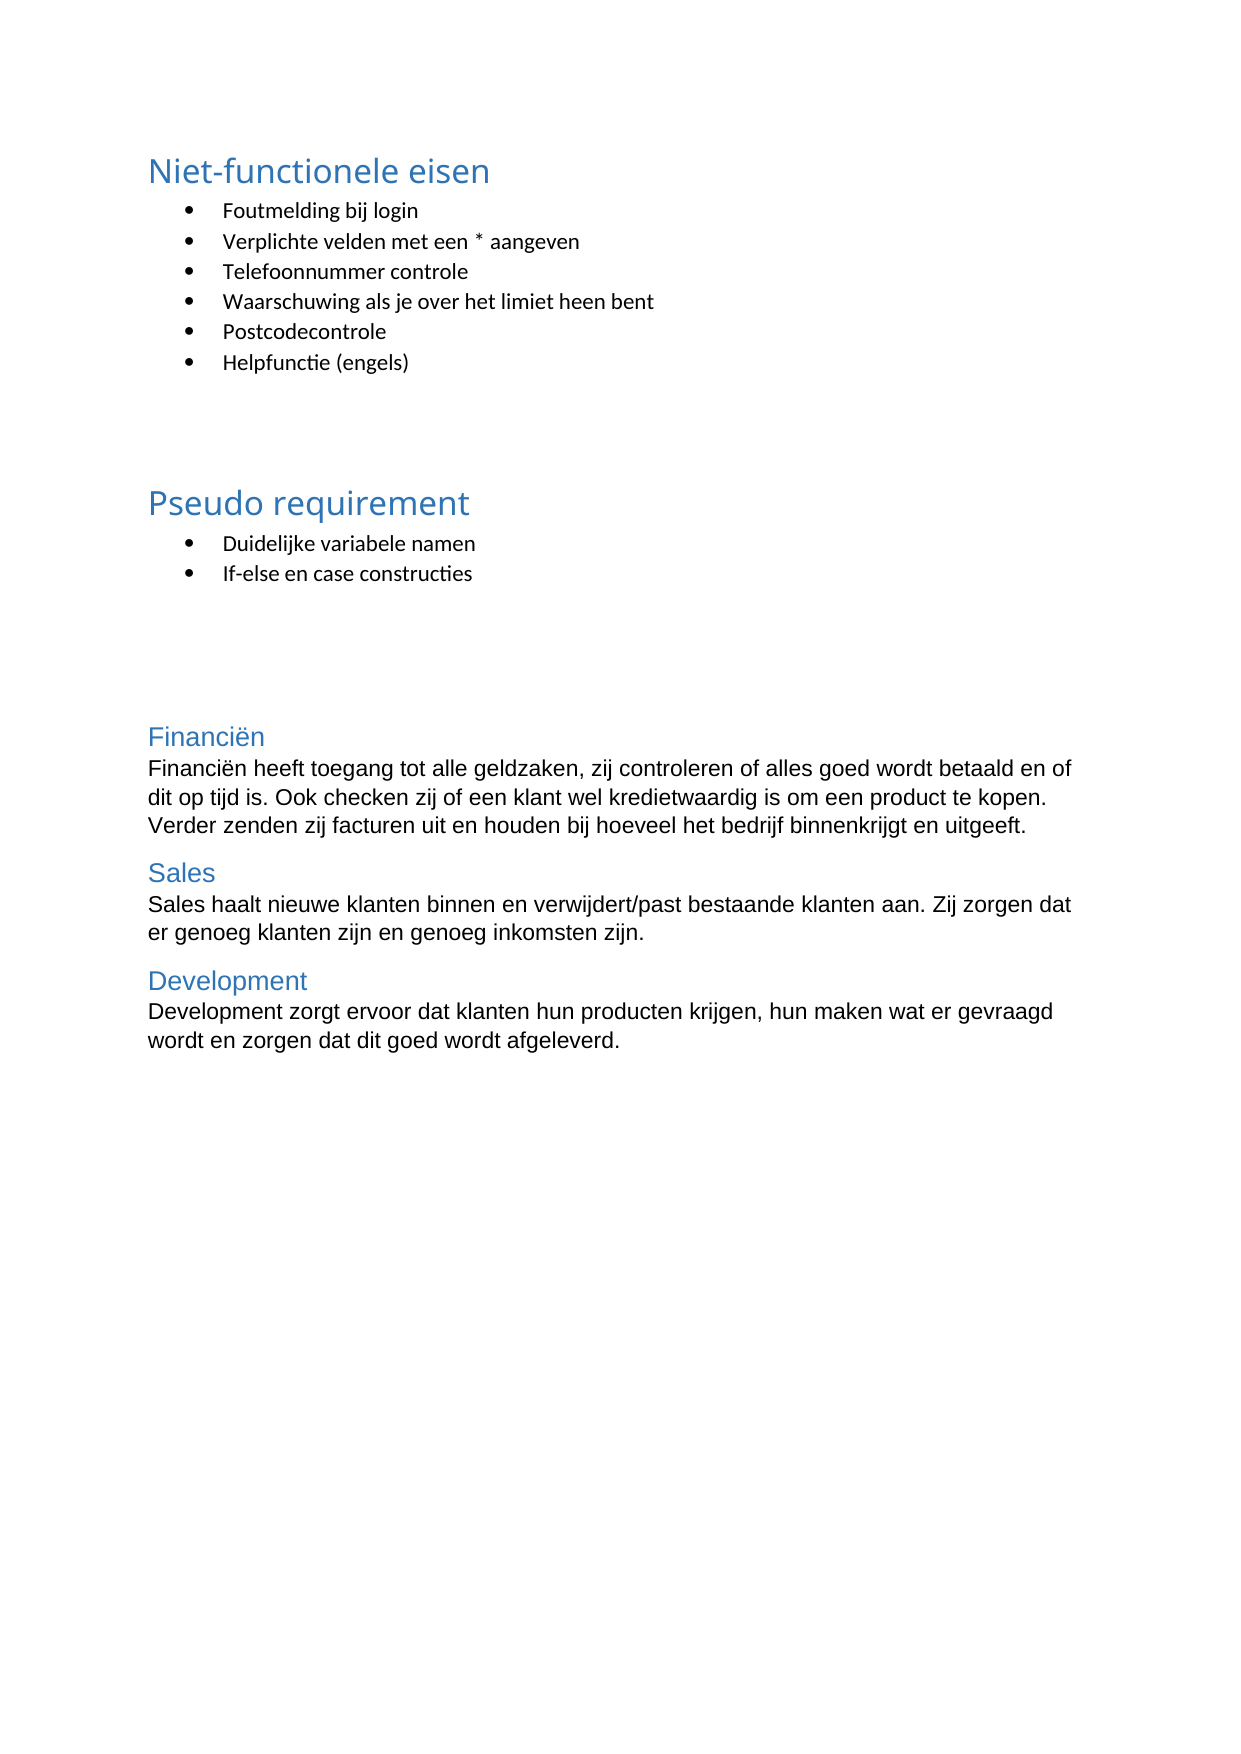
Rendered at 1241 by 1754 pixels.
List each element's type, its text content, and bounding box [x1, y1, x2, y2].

subtitle Financiën [148, 721, 1093, 753]
text Financiën heeft toegang tot alle geldzaken, zij controleren of alles goed wordt betaald en of dit op tijd is. Ook checken zij of een klant wel kredietwaardig is om een product te kopen. Verder zenden zij facturen uit en houden bij hoeveel het bedrijf binnenkrijgt en uitgeeft. [148, 755, 1093, 838]
list Helpfunctie (engels) [185, 348, 1093, 376]
list Foutmelding bij login [185, 197, 1093, 224]
list Telefoonnummer controle [185, 257, 1093, 285]
subtitle Pseudo requirement [148, 480, 1093, 525]
text Development zorgt ervoor dat klanten hun producten krijgen, hun maken wat er gevraagd wordt en zorgen dat dit goed wordt afgeleverd. [148, 998, 1093, 1053]
subtitle Sales [148, 857, 1093, 888]
list Waarschuwing als je over het limiet heen bent [185, 287, 1093, 315]
subtitle Niet-functionele eisen [148, 148, 1093, 193]
text Sales haalt nieuwe klanten binnen en verwijdert/past bestaande klanten aan. Zij zorgen dat er genoeg klanten zijn en genoeg inkomsten zijn. [148, 891, 1093, 946]
list Verplichte velden met een * aangeven [185, 227, 1093, 255]
list Postcodecontrole [185, 317, 1093, 345]
list If-else en case constructies [185, 559, 1093, 587]
list Duidelijke variabele namen [185, 529, 1093, 557]
subtitle Development [148, 964, 1093, 996]
